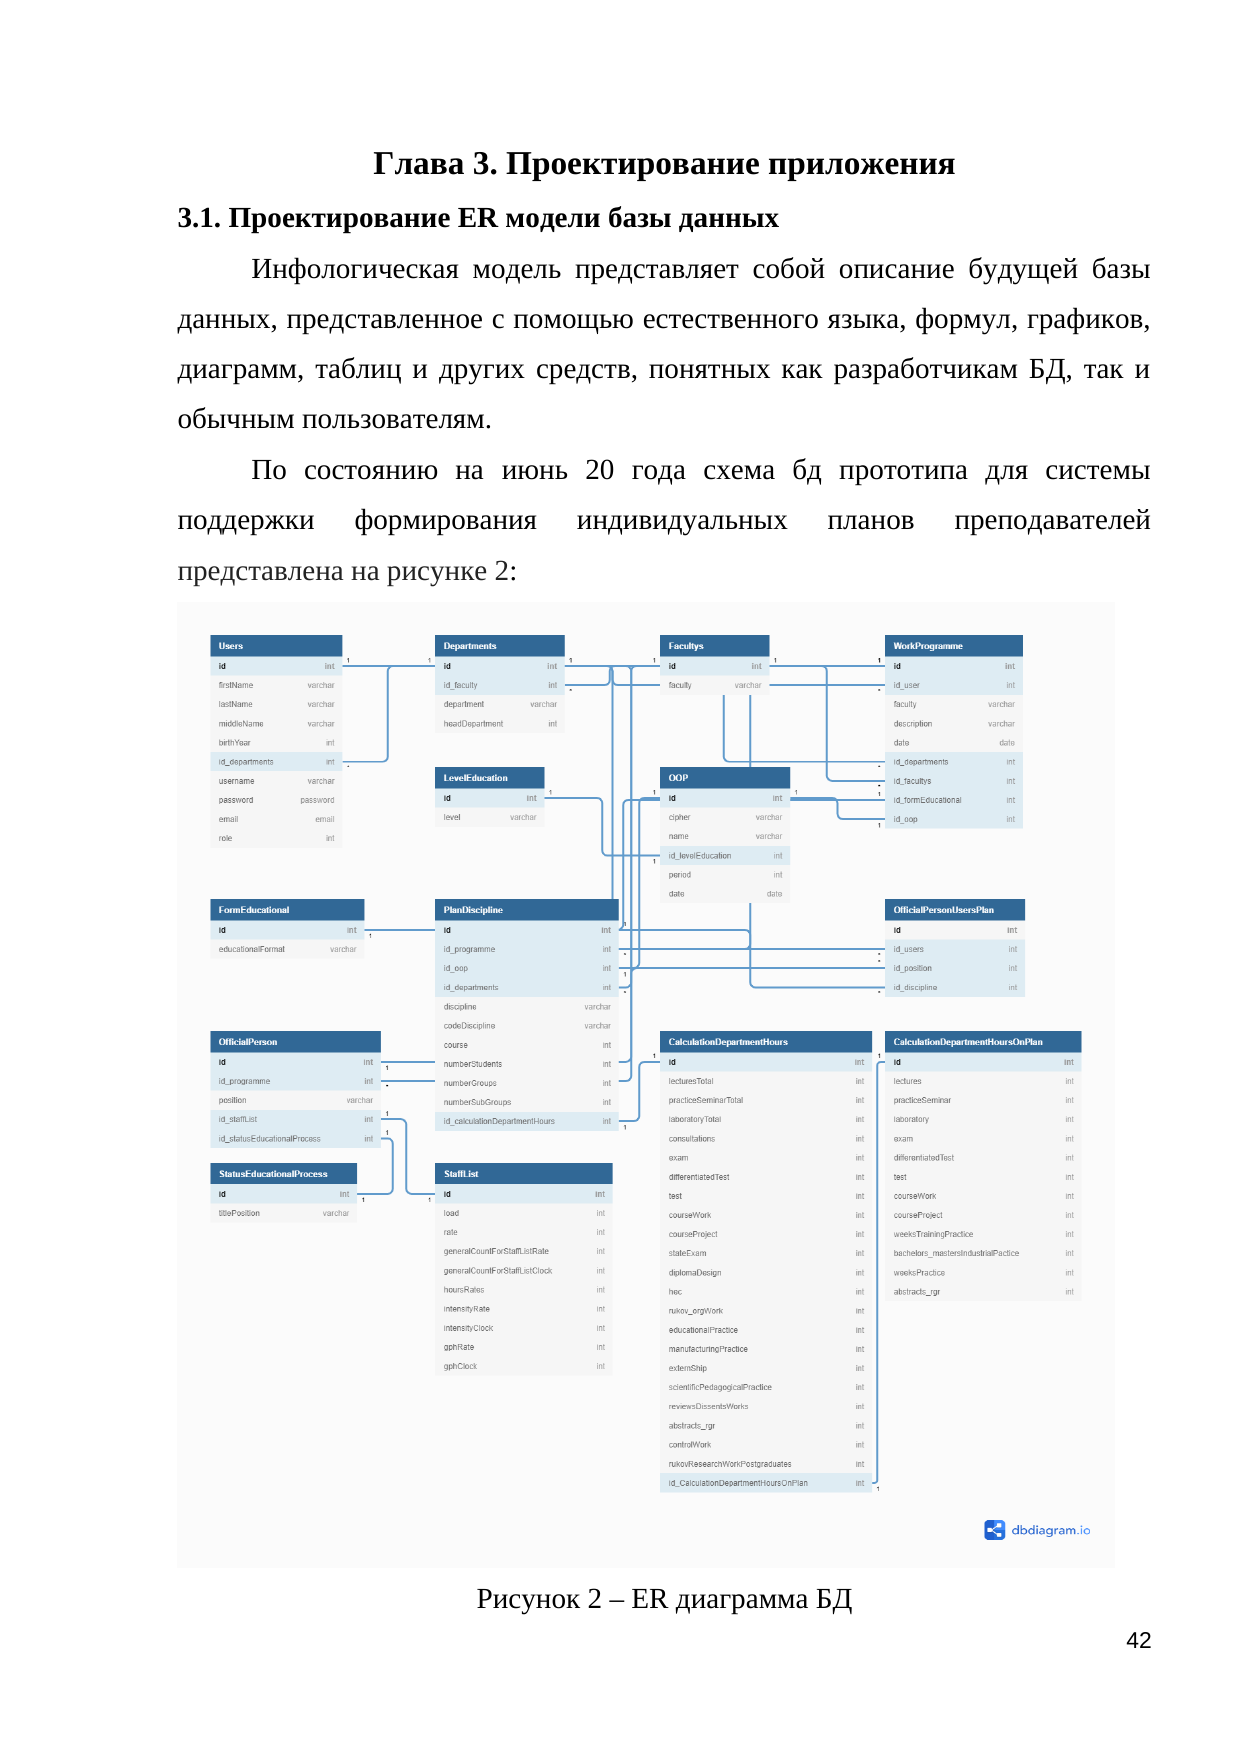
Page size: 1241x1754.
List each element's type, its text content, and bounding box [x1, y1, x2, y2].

text Инфологическая модель представляет собой описание будущей базы данных, представленное с помощью естественного языка, формул, графиков, диаграмм, таблиц и других средств, понятных как разработчикам БД, так и обычным пользователям. [177, 251, 1152, 435]
text Рисунок 2 – ER диаграмма БД [177, 1581, 1152, 1615]
picture [177, 602, 1115, 1568]
subtitle 3.1. Проектирование ER модели базы данных [177, 200, 1152, 233]
subtitle Глава 3. Проектирование приложения [177, 143, 1152, 181]
text По состоянию на июнь 20 года схема бд прототипа для системы поддержки формирования индивидуальных планов преподавателей представлена на рисунке 2: [177, 452, 1152, 586]
